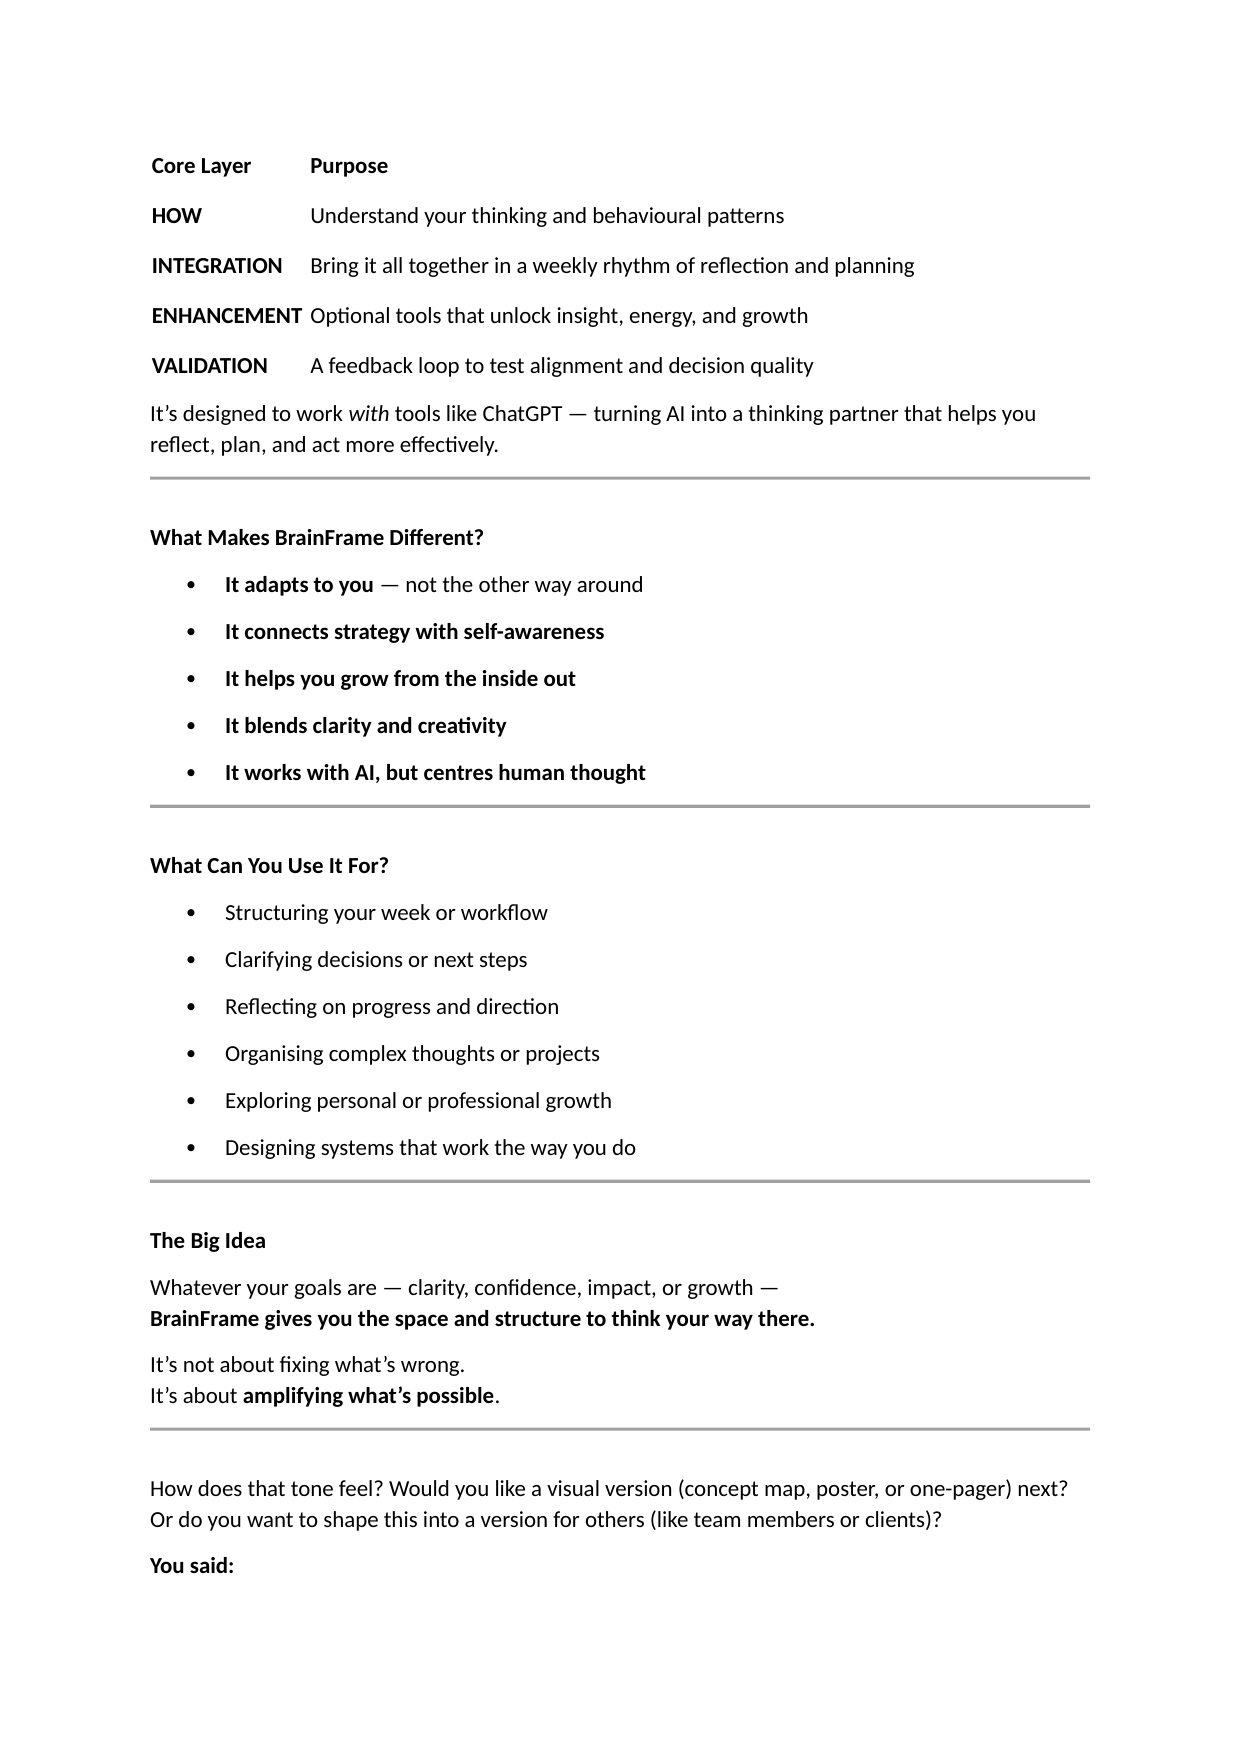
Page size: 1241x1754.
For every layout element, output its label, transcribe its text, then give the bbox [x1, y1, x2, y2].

text You said: [150, 1552, 1090, 1579]
text What Can You Use It For? [150, 852, 1090, 879]
text What Makes BrainFrame Different? [150, 523, 1090, 551]
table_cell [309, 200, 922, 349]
text It’s not about fixing what’s wrong. It’s about amplifying what’s possible. [150, 1351, 1090, 1409]
list It works with AI, but centres human thought [187, 758, 1090, 786]
list It helps you grow from the inside out [187, 664, 1090, 692]
list Reflecting on progress and direction [187, 992, 1090, 1020]
list Designing systems that work the way you do [187, 1133, 1090, 1161]
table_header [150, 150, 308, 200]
text It’s designed to work with tools like ChatGPT — turning AI into a thinking partner that helps you reflect, plan, and act more effectively. [150, 399, 1090, 458]
list It adapts to you — not the other way around [187, 570, 1090, 598]
list It connects strategy with self-awareness [187, 617, 1090, 645]
text Whatever your goals are — clarity, confidence, impact, or growth — BrainFrame gives you the space and structure to think your way there. [150, 1273, 1090, 1332]
text How does that tone feel? Would you like a visual version (concept map, poster, or one-pager) next? Or do you want to shape this into a version for others (like team members or clients)? [150, 1474, 1090, 1533]
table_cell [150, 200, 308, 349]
list Structuring your week or workflow [187, 898, 1090, 926]
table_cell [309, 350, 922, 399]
list Clarifying decisions or next steps [187, 945, 1090, 973]
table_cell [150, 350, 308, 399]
text The Big Idea [150, 1227, 1090, 1254]
list Organising complex thoughts or projects [187, 1039, 1090, 1067]
list Exploring personal or professional growth [187, 1086, 1090, 1114]
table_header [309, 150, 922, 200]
list It blends clarity and creativity [187, 711, 1090, 739]
